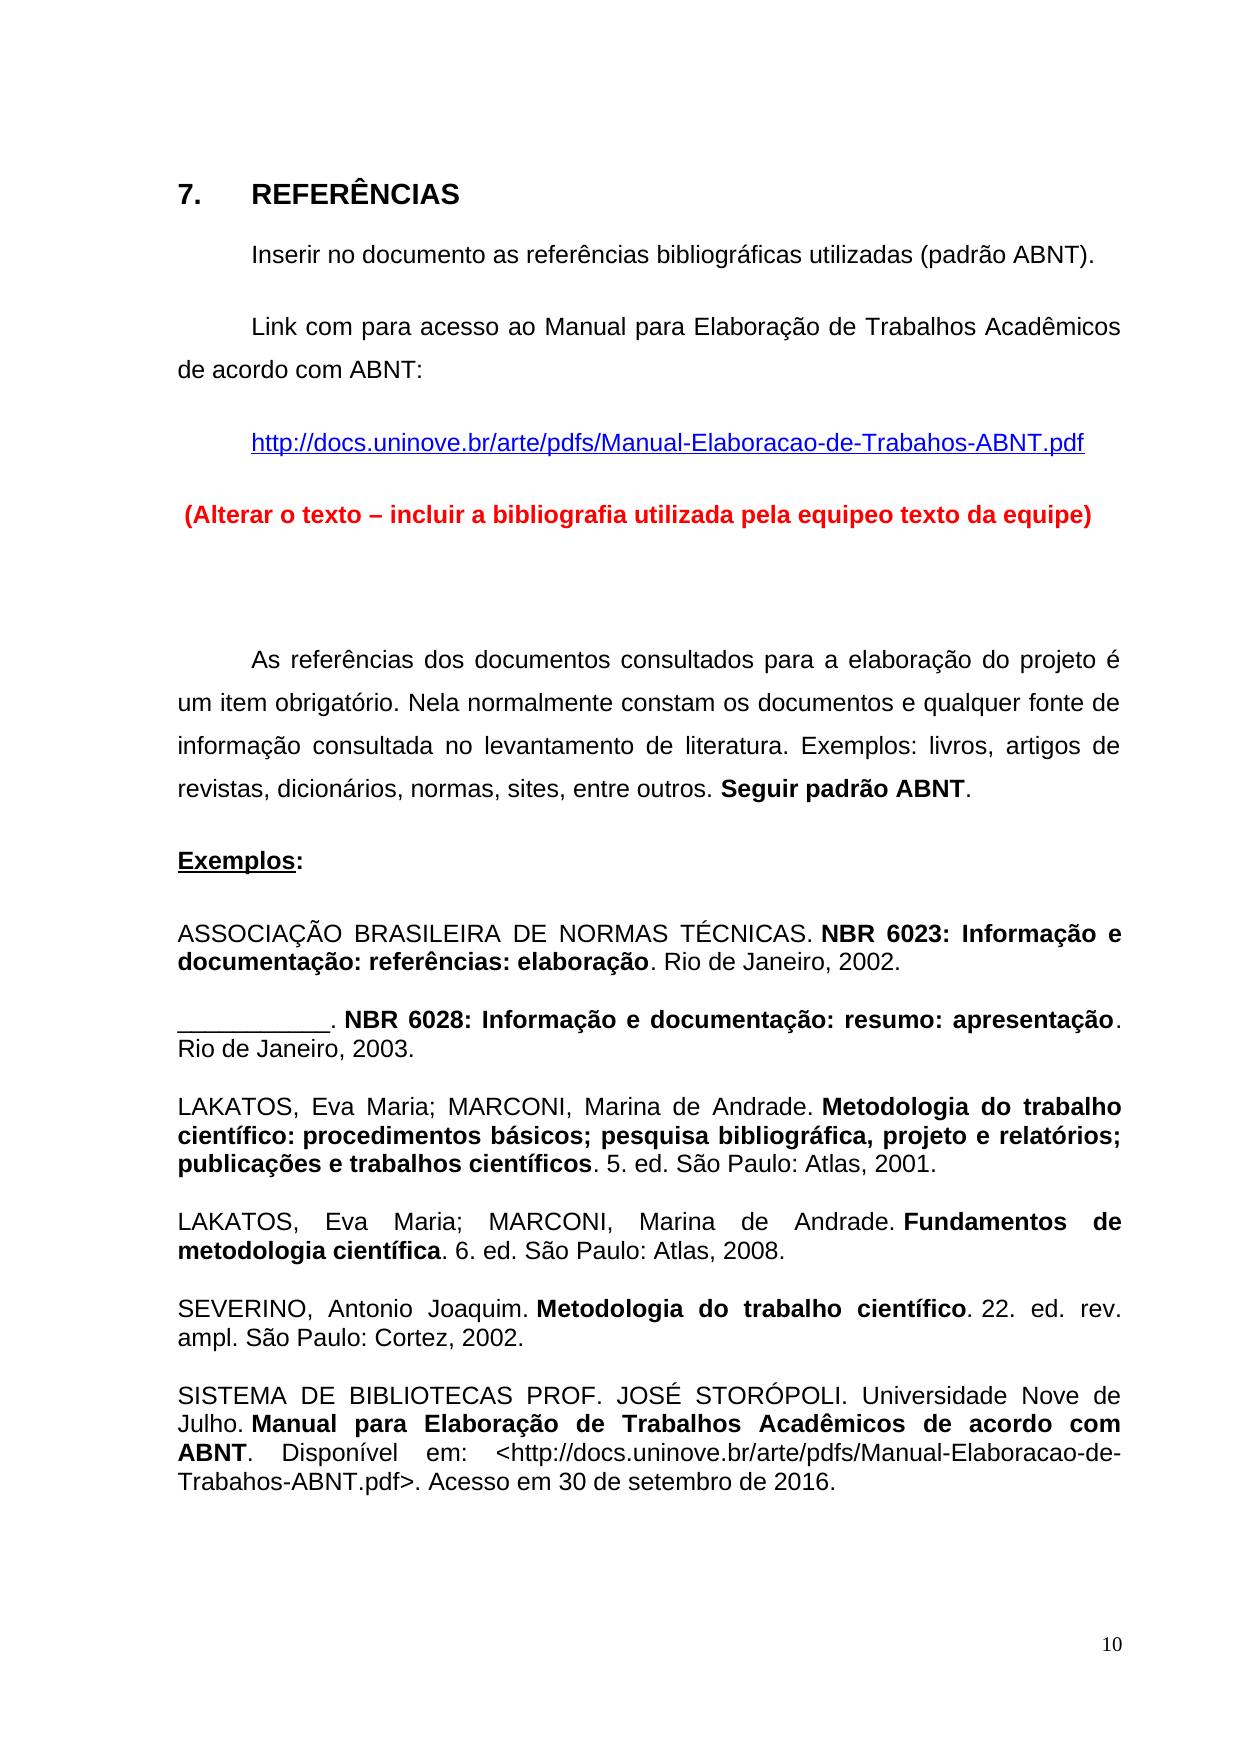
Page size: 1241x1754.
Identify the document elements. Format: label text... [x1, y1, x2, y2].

text As referências dos documentos consultados para a elaboração do projeto é um item obrigatório. Nela normalmente constam os documentos e qualquer fonte de informação consultada no levantamento de literatura. Exemplos: livros, artigos de revistas, dicionários, normas, sites, entre outros. Seguir padrão ABNT. [177, 644, 1122, 803]
text ___________. NBR 6028: Informação e documentação: resumo: apresentação. Rio de Janeiro, 2003. [177, 1005, 1122, 1063]
text SEVERINO, Antonio Joaquim. Metodologia do trabalho científico. 22. ed. rev. ampl. São Paulo: Cortez, 2002. [177, 1294, 1122, 1351]
text LAKATOS, Eva Maria; MARCONI, Marina de Andrade. Fundamentos de metodologia científica. 6. ed. São Paulo: Atlas, 2008. [177, 1207, 1122, 1265]
text SISTEMA DE BIBLIOTECAS PROF. JOSÉ STORÓPOLI. Universidade Nove de Julho. Manual para Elaboração de Trabalhos Acadêmicos de acordo com ABNT. Disponível em: <http://docs.uninove.br/arte/pdfs/Manual-Elaboracao-de-Trabahos-ABNT.pdf>. Acesso em 30 de setembro de 2016. [177, 1381, 1122, 1496]
text Inserir no documento as referências bibliográficas utilizadas (padrão ABNT). [177, 240, 1122, 269]
text LAKATOS, Eva Maria; MARCONI, Marina de Andrade. Metodologia do trabalho científico: procedimentos básicos; pesquisa bibliográfica, projeto e relatórios; publicações e trabalhos científicos. 5. ed. São Paulo: Atlas, 2001. [177, 1092, 1122, 1178]
text (Alterar o texto – incluir a bibliografia utilizada pela equipeo texto da equipe) [177, 500, 1122, 529]
subtitle REFERÊNCIAS [177, 177, 1122, 211]
text ASSOCIAÇÃO BRASILEIRA DE NORMAS TÉCNICAS. NBR 6023: Informação e documentação: referências: elaboração. Rio de Janeiro, 2002. [177, 918, 1122, 976]
text Link com para acesso ao Manual para Elaboração de Trabalhos Acadêmicos de acordo com ABNT: [177, 312, 1122, 384]
text Exemplos: [177, 846, 1122, 875]
text http://docs.uninove.br/arte/pdfs/Manual-Elaboracao-de-Trabahos-ABNT.pdf [177, 428, 1122, 456]
